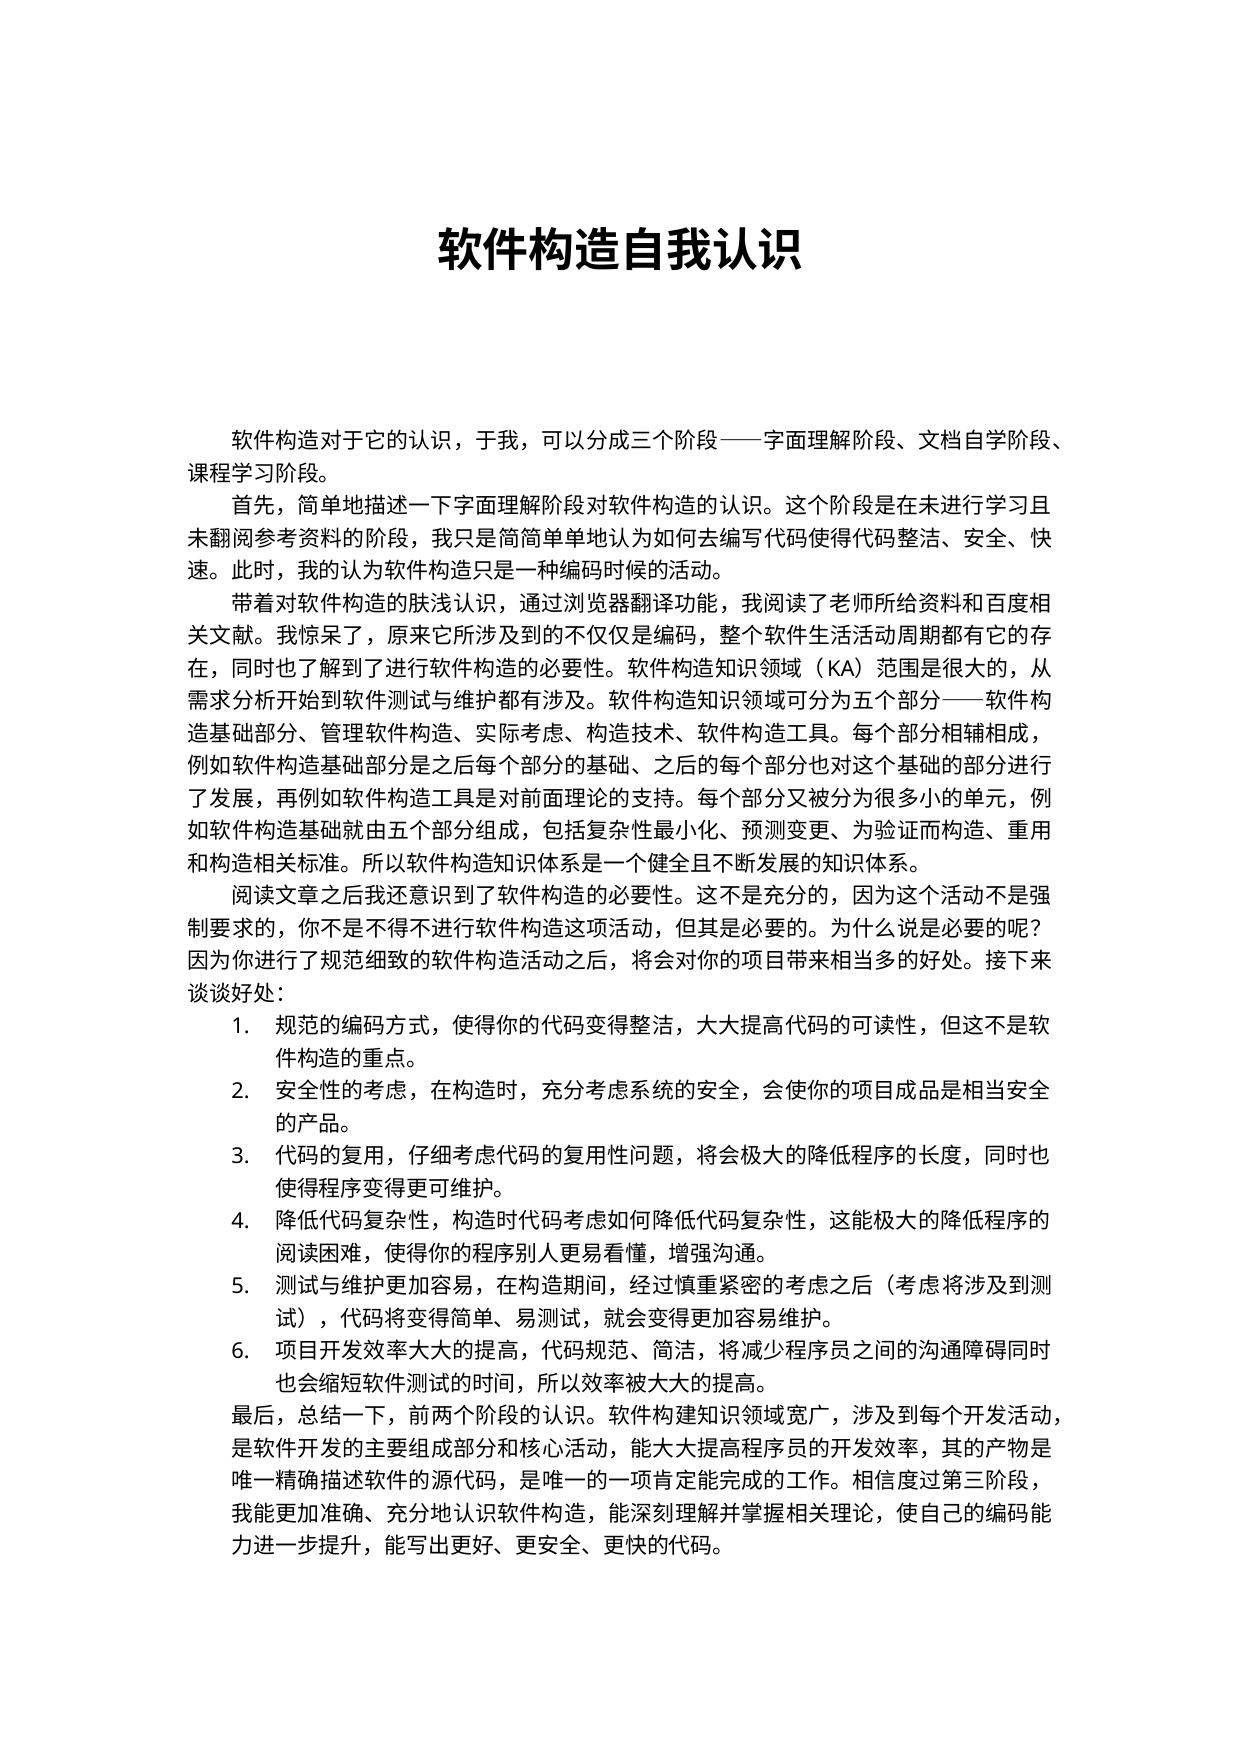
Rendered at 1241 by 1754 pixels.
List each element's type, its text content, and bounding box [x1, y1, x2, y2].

list 降低代码复杂性，构造时代码考虑如何降低代码复杂性，这能极大的降低程序的阅读困难，使得你的程序别人更易看懂，增强沟通。 [231, 1203, 1053, 1268]
list 规范的编码方式，使得你的代码变得整洁，大大提高代码的可读性，但这不是软件构造的重点。 [231, 1008, 1053, 1073]
text 首先，简单地描述一下字面理解阶段对软件构造的认识。这个阶段是在未进行学习且未翻阅参考资料的阶段，我只是简简单单地认为如何去编写代码使得代码整洁、安全、快速。此时，我的认为软件构造只是一种编码时候的活动。 [187, 488, 1053, 585]
text 阅读文章之后我还意识到了软件构造的必要性。这不是充分的，因为这个活动不是强制要求的，你不是不得不进行软件构造这项活动，但其是必要的。为什么说是必要的呢？因为你进行了规范细致的软件构造活动之后，将会对你的项目带来相当多的好处。接下来谈谈好处： [187, 878, 1053, 1008]
list 安全性的考虑，在构造时，充分考虑系统的安全，会使你的项目成品是相当安全的产品。 [231, 1073, 1053, 1138]
list 测试与维护更加容易，在构造期间，经过慎重紧密的考虑之后（考虑将涉及到测试），代码将变得简单、易测试，就会变得更加容易维护。 [231, 1268, 1053, 1333]
text 软件构造对于它的认识，于我，可以分成三个阶段——字面理解阶段、文档自学阶段、课程学习阶段。 [187, 423, 1053, 488]
text 最后，总结一下，前两个阶段的认识。软件构建知识领域宽广，涉及到每个开发活动，是软件开发的主要组成部分和核心活动，能大大提高程序员的开发效率，其的产物是唯一精确描述软件的源代码，是唯一的一项肯定能完成的工作。相信度过第三阶段，我能更加准确、充分地认识软件构造，能深刻理解并掌握相关理论，使自己的编码能力进一步提升，能写出更好、更安全、更快的代码。 [231, 1398, 1053, 1560]
subtitle 软件构造自我认识 [187, 197, 1053, 295]
list 代码的复用，仔细考虑代码的复用性问题，将会极大的降低程序的长度，同时也使得程序变得更可维护。 [231, 1138, 1053, 1203]
text 带着对软件构造的肤浅认识，通过浏览器翻译功能，我阅读了老师所给资料和百度相关文献。我惊呆了，原来它所涉及到的不仅仅是编码，整个软件生活活动周期都有它的存在，同时也了解到了进行软件构造的必要性。软件构造知识领域（KA）范围是很大的，从需求分析开始到软件测试与维护都有涉及。软件构造知识领域可分为五个部分——软件构造基础部分、管理软件构造、实际考虑、构造技术、软件构造工具。每个部分相辅相成，例如软件构造基础部分是之后每个部分的基础、之后的每个部分也对这个基础的部分进行了发展，再例如软件构造工具是对前面理论的支持。每个部分又被分为很多小的单元，例如软件构造基础就由五个部分组成，包括复杂性最小化、预测变更、为验证而构造、重用和构造相关标准。所以软件构造知识体系是一个健全且不断发展的知识体系。 [187, 585, 1053, 878]
list 项目开发效率大大的提高，代码规范、简洁，将减少程序员之间的沟通障碍同时也会缩短软件测试的时间，所以效率被大大的提高。 [231, 1333, 1053, 1398]
